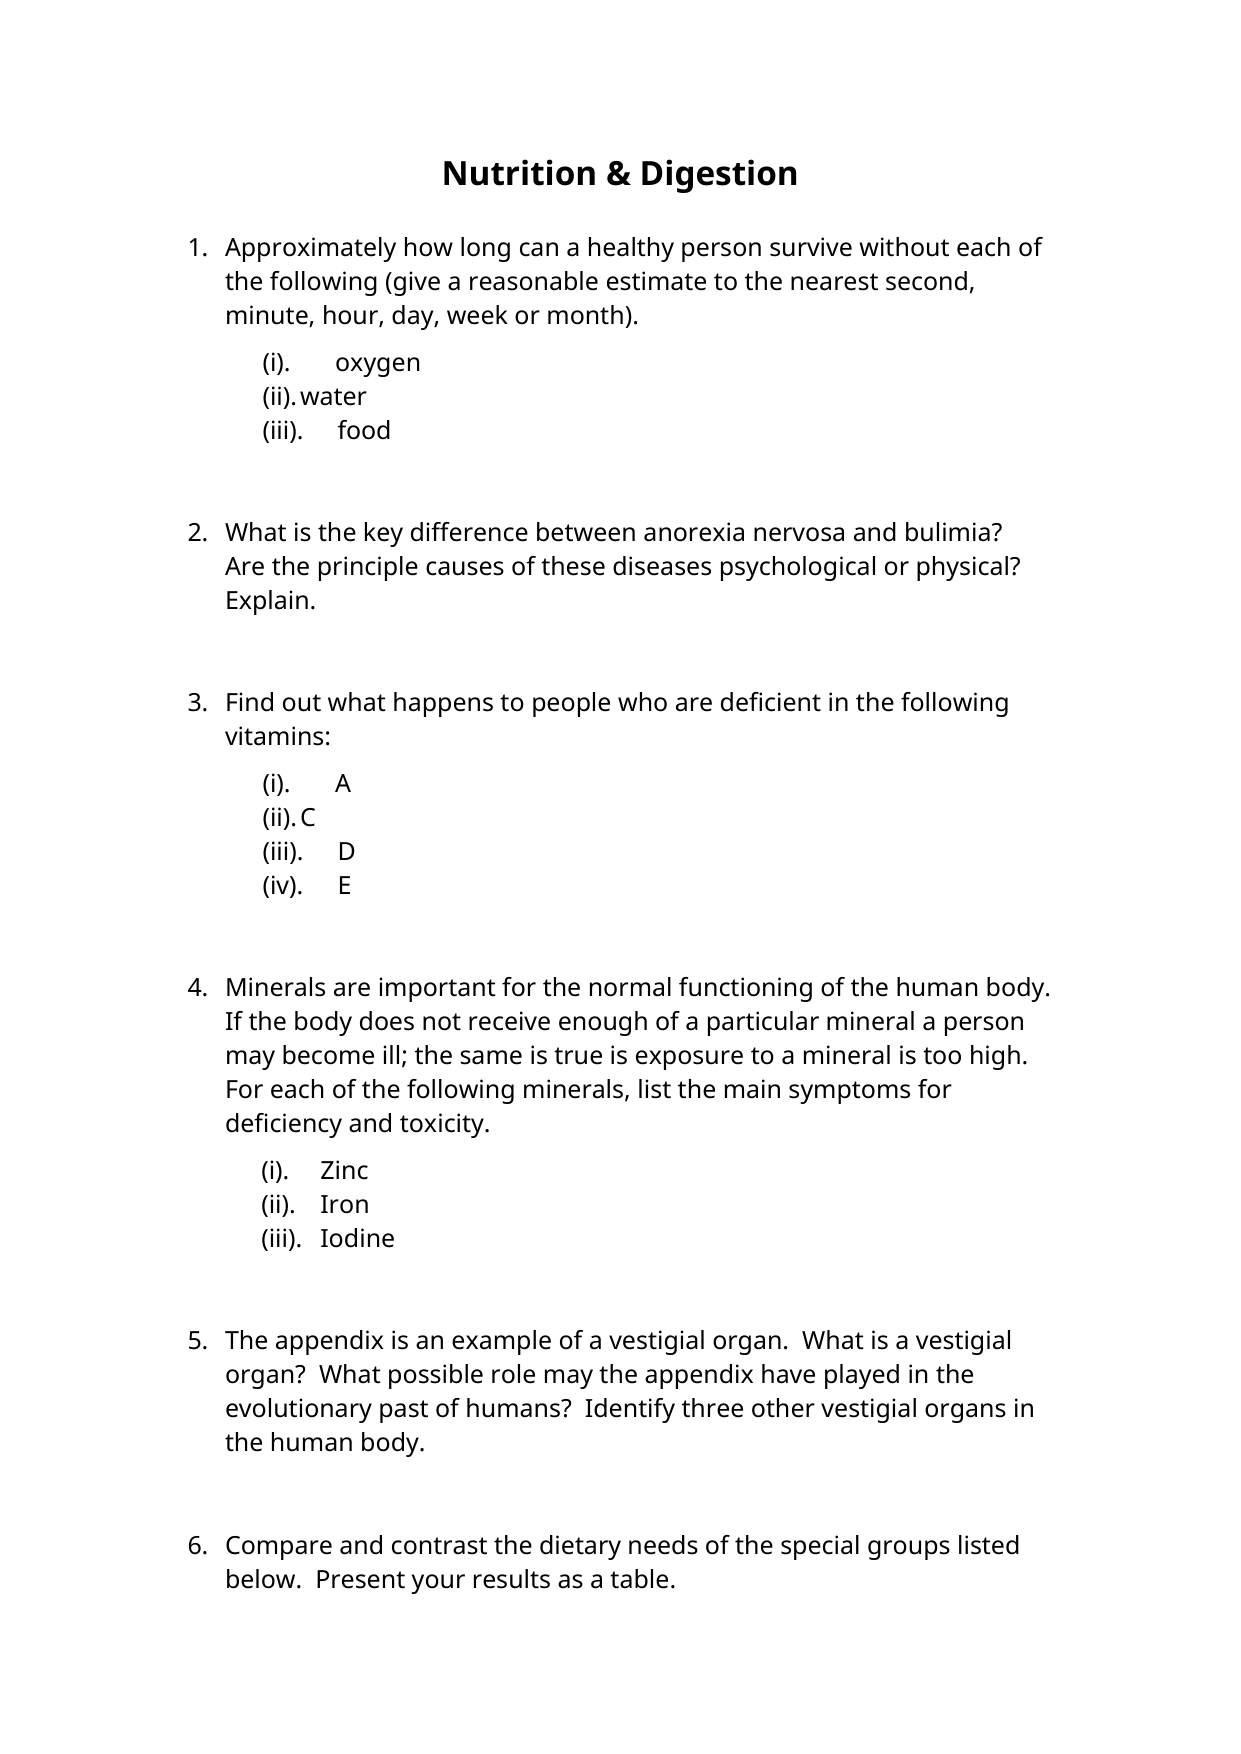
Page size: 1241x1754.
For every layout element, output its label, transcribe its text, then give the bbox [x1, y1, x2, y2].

list Minerals are important for the normal functioning of the human body. If the body does not receive enough of a particular mineral a person may become ill; the same is true is exposure to a mineral is too high. For each of the following minerals, list the main symptoms for deficiency and toxicity. [187, 970, 1053, 1140]
list E [262, 868, 1053, 902]
list C [262, 799, 1053, 833]
list Zinc [261, 1153, 1053, 1187]
list D [262, 833, 1053, 868]
list Iodine [261, 1221, 1053, 1255]
list Approximately how long can a healthy person survive without each of the following (give a reasonable estimate to the nearest second, minute, hour, day, week or month). [187, 229, 1053, 332]
list The appendix is an example of a vestigial organ. What is a vestigial organ? What possible role may the appendix have played in the evolutionary past of humans? Identify three other vestigial organs in the human body. [187, 1323, 1053, 1459]
list Iron [261, 1187, 1053, 1221]
list A [262, 765, 1053, 799]
list Find out what happens to people who are deficient in the following vitamins: [187, 685, 1053, 753]
list oxygen [262, 344, 1053, 378]
list food [262, 412, 1053, 446]
list What is the key difference between anorexia nervosa and bulimia? Are the principle causes of these diseases psychological or physical? Explain. [187, 514, 1053, 617]
list Compare and contrast the dietary needs of the special groups listed below. Present your results as a table. [187, 1527, 1053, 1595]
list water [262, 378, 1053, 412]
text Nutrition & Digestion [187, 150, 1053, 195]
